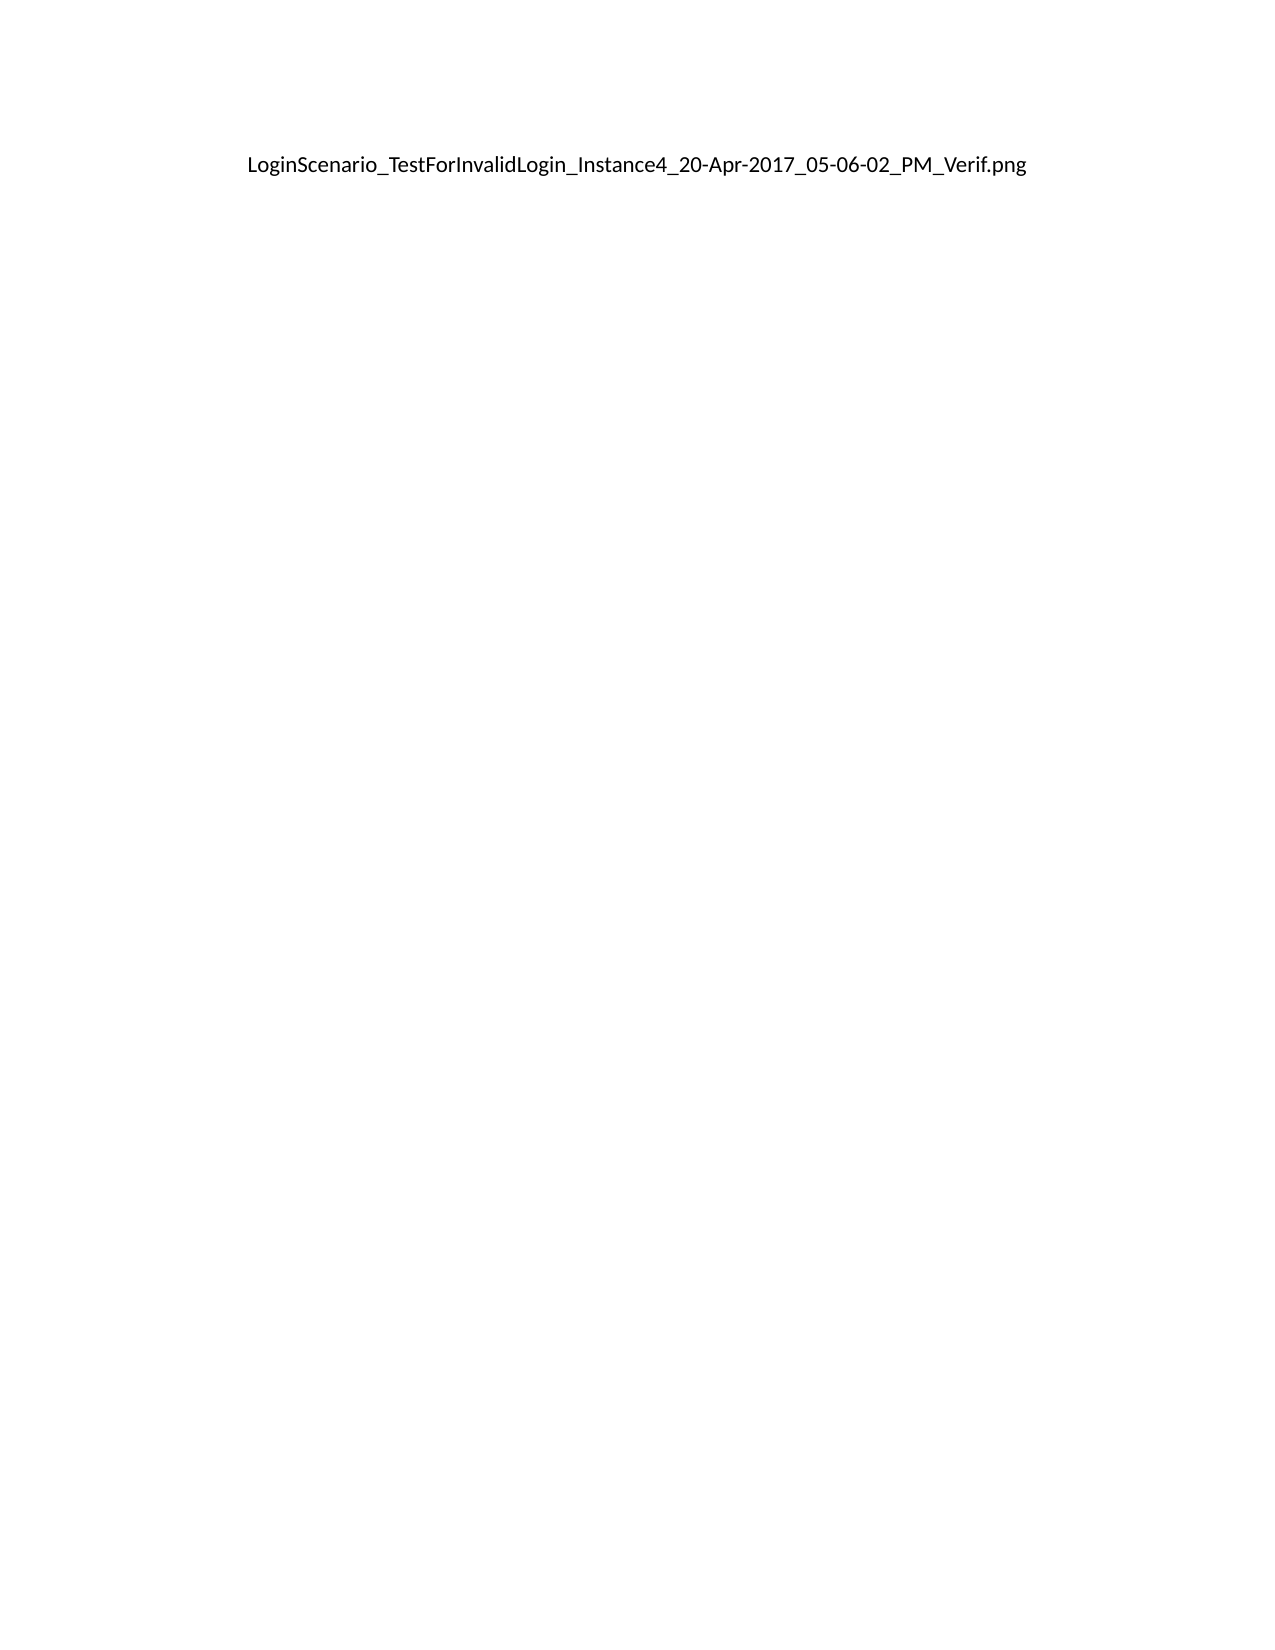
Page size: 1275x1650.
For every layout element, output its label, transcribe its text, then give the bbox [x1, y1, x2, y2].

text LoginScenario_TestForInvalidLogin_Instance4_20-Apr-2017_05-06-02_PM_Verif.png [150, 150, 1125, 184]
